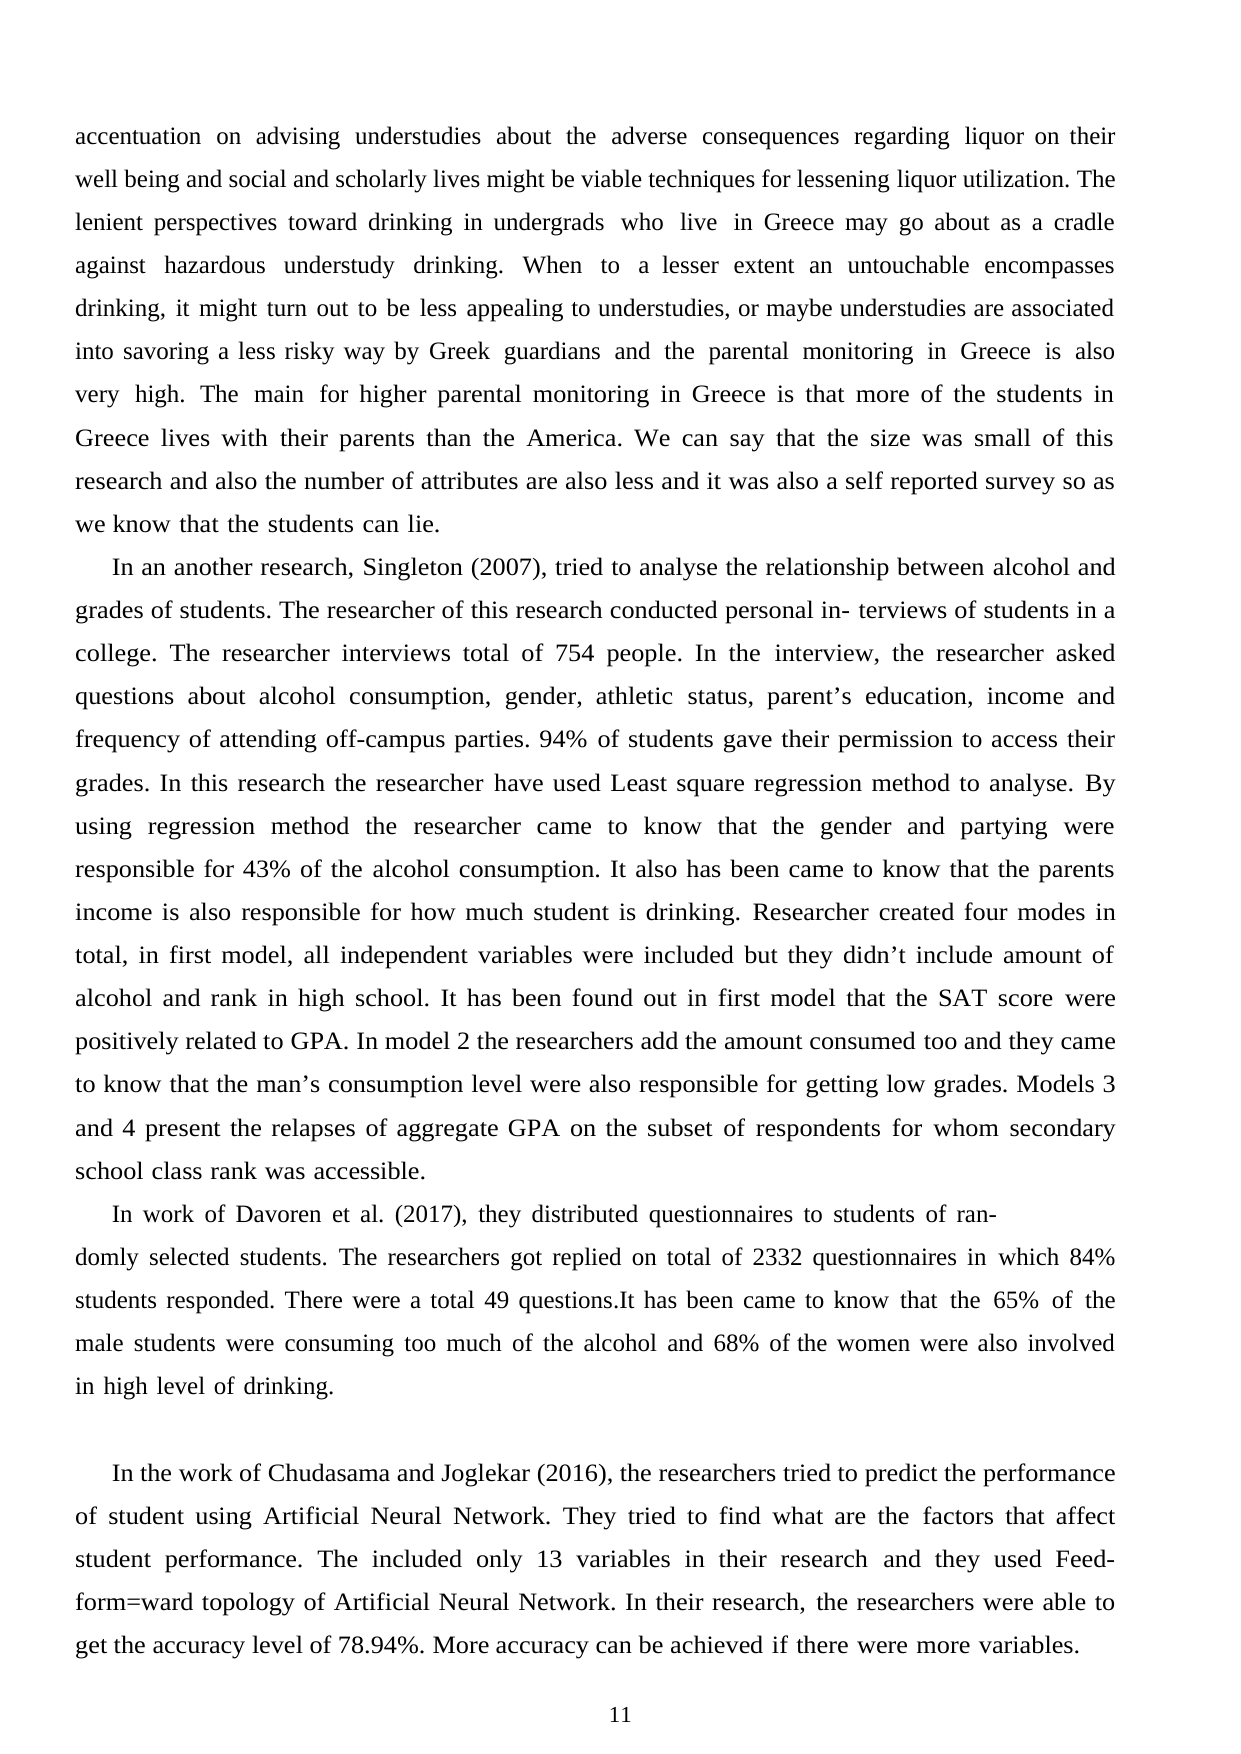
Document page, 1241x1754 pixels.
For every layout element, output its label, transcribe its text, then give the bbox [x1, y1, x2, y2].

text In the work of Chudasama and Joglekar (2016), the researchers tried to predict the performance of student using Artificial Neural Network. They tried to find what are the factors that affect student performance. The included only 13 variables in their research and they used Feed-form=ward topology of Artificial Neural Network. In their research, the researchers were able to get the accuracy level of 78.94%. More accuracy can be achieved if there were more variables. [75, 1458, 1116, 1659]
text In an another research, Singleton (2007), tried to analyse the relationship between alcohol and grades of students. The researcher of this research conducted personal in- terviews of students in a college. The researcher interviews total of 754 people. In the interview, the researcher asked questions about alcohol consumption, gender, athletic status, parent’s education, income and frequency of attending off-campus parties. 94% of students gave their permission to access their grades. In this research the researcher have used Least square regression method to analyse. By using regression method the researcher came to know that the gender and partying were responsible for 43% of the alcohol consumption. It also has been came to know that the parents income is also responsible for how much student is drinking. Researcher created four modes in total, in first model, all independent variables were included but they didn’t include amount of alcohol and rank in high school. It has been found out in first model that the SAT score were positively related to GPA. In model 2 the researchers add the amount consumed too and they came to know that the man’s consumption level were also responsible for getting low grades. Models 3 and 4 present the relapses of aggregate GPA on the subset of respondents for whom secondary school class rank was accessible. [75, 552, 1116, 1184]
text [75, 121, 1116, 538]
text In work of Davoren et al. (2017), they distributed questionnaires to students of ran- [112, 1199, 1178, 1228]
text domly selected students. The researchers got replied on total of 2332 questionnaires in which 84% students responded. There were a total 49 questions.It has been came to know that the 65% of the male students were consuming too much of the alcohol and 68% of the women were also involved in high level of drinking. [75, 1242, 1116, 1400]
